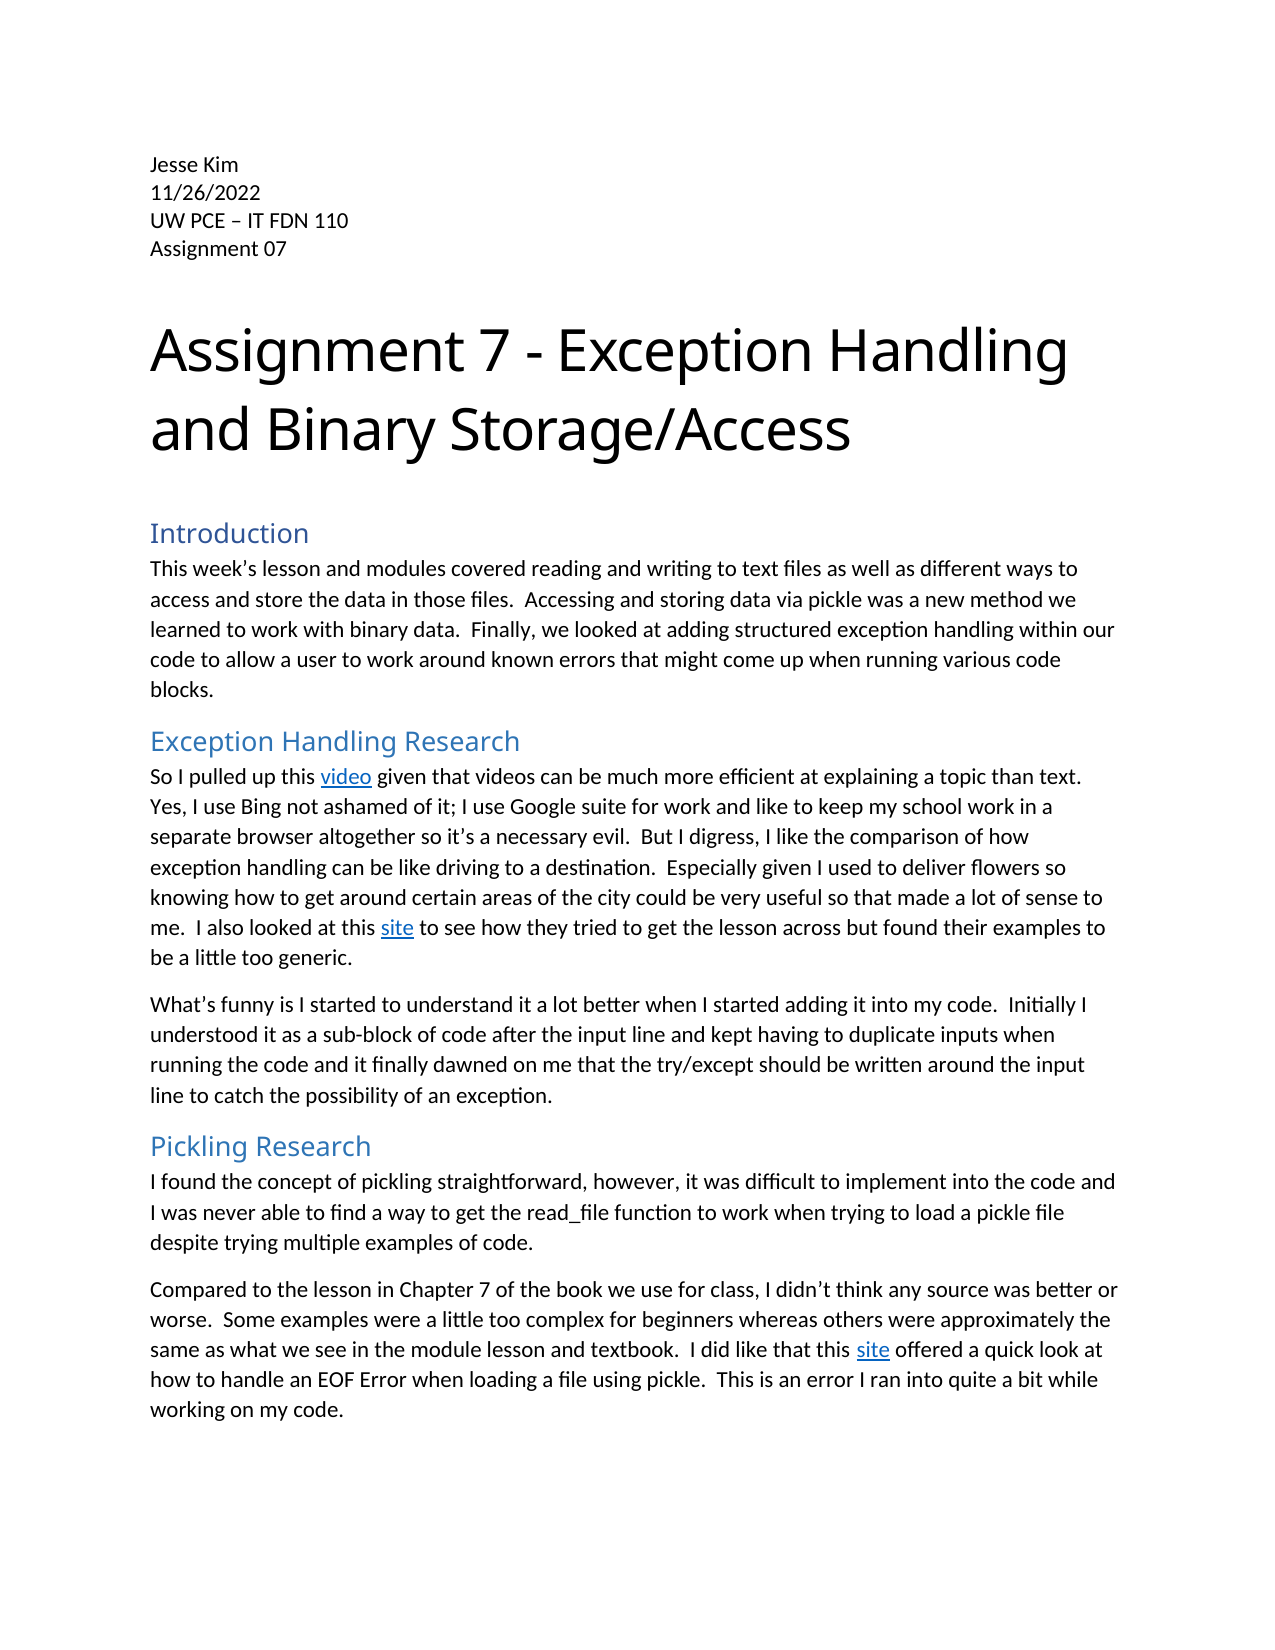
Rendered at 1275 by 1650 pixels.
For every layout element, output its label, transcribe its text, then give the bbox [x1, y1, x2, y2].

text Assignment 07 [150, 234, 1125, 262]
text UW PCE – IT FDN 110 [150, 206, 1125, 234]
text 11/26/2022 [150, 178, 1125, 206]
text Jesse Kim [150, 150, 1125, 178]
title Assignment 7 - Exception Handling and Binary Storage/Access [150, 309, 1125, 468]
text Compared to the lesson in Chapter 7 of the book we use for class, I didn’t think any source was better or worse. Some examples were a little too complex for beginners whereas others were approximately the same as what we see in the module lesson and textbook. I did like that this site offered a quick look at how to handle an EOF Error when loading a file using pickle. This is an error I ran into quite a bit while working on my code. [150, 1275, 1125, 1424]
text What’s funny is I started to understand it a lot better when I started adding it into my code. Initially I understood it as a sub-block of code after the input line and kept having to duplicate inputs when running the code and it finally dawned on me that the try/except should be written around the input line to catch the possibility of an exception. [150, 990, 1125, 1109]
subtitle Pickling Research [150, 1128, 1125, 1164]
text So I pulled up this video given that videos can be much more efficient at explaining a topic than text. Yes, I use Bing not ashamed of it; I use Google suite for work and like to keep my school work in a separate browser altogether so it’s a necessary evil. But I digress, I like the comparison of how exception handling can be like driving to a destination. Especially given I used to deliver flowers so knowing how to get around certain areas of the city could be very useful so that made a lot of sense to me. I also looked at this site to see how they tried to get the lesson across but found their examples to be a little too generic. [150, 762, 1125, 971]
text This week’s lesson and modules covered reading and writing to text files as well as different ways to access and store the data in those files. Accessing and storing data via pickle was a new method we learned to work with binary data. Finally, we looked at adding structured exception handling within our code to allow a user to work around known errors that might come up when running various code blocks. [150, 554, 1125, 703]
text I found the concept of pickling straightforward, however, it was difficult to implement into the code and I was never able to find a way to get the read_file function to work when trying to load a pickle file despite trying multiple examples of code. [150, 1167, 1125, 1256]
subtitle Introduction [150, 515, 1125, 552]
subtitle Exception Handling Research [150, 722, 1125, 759]
